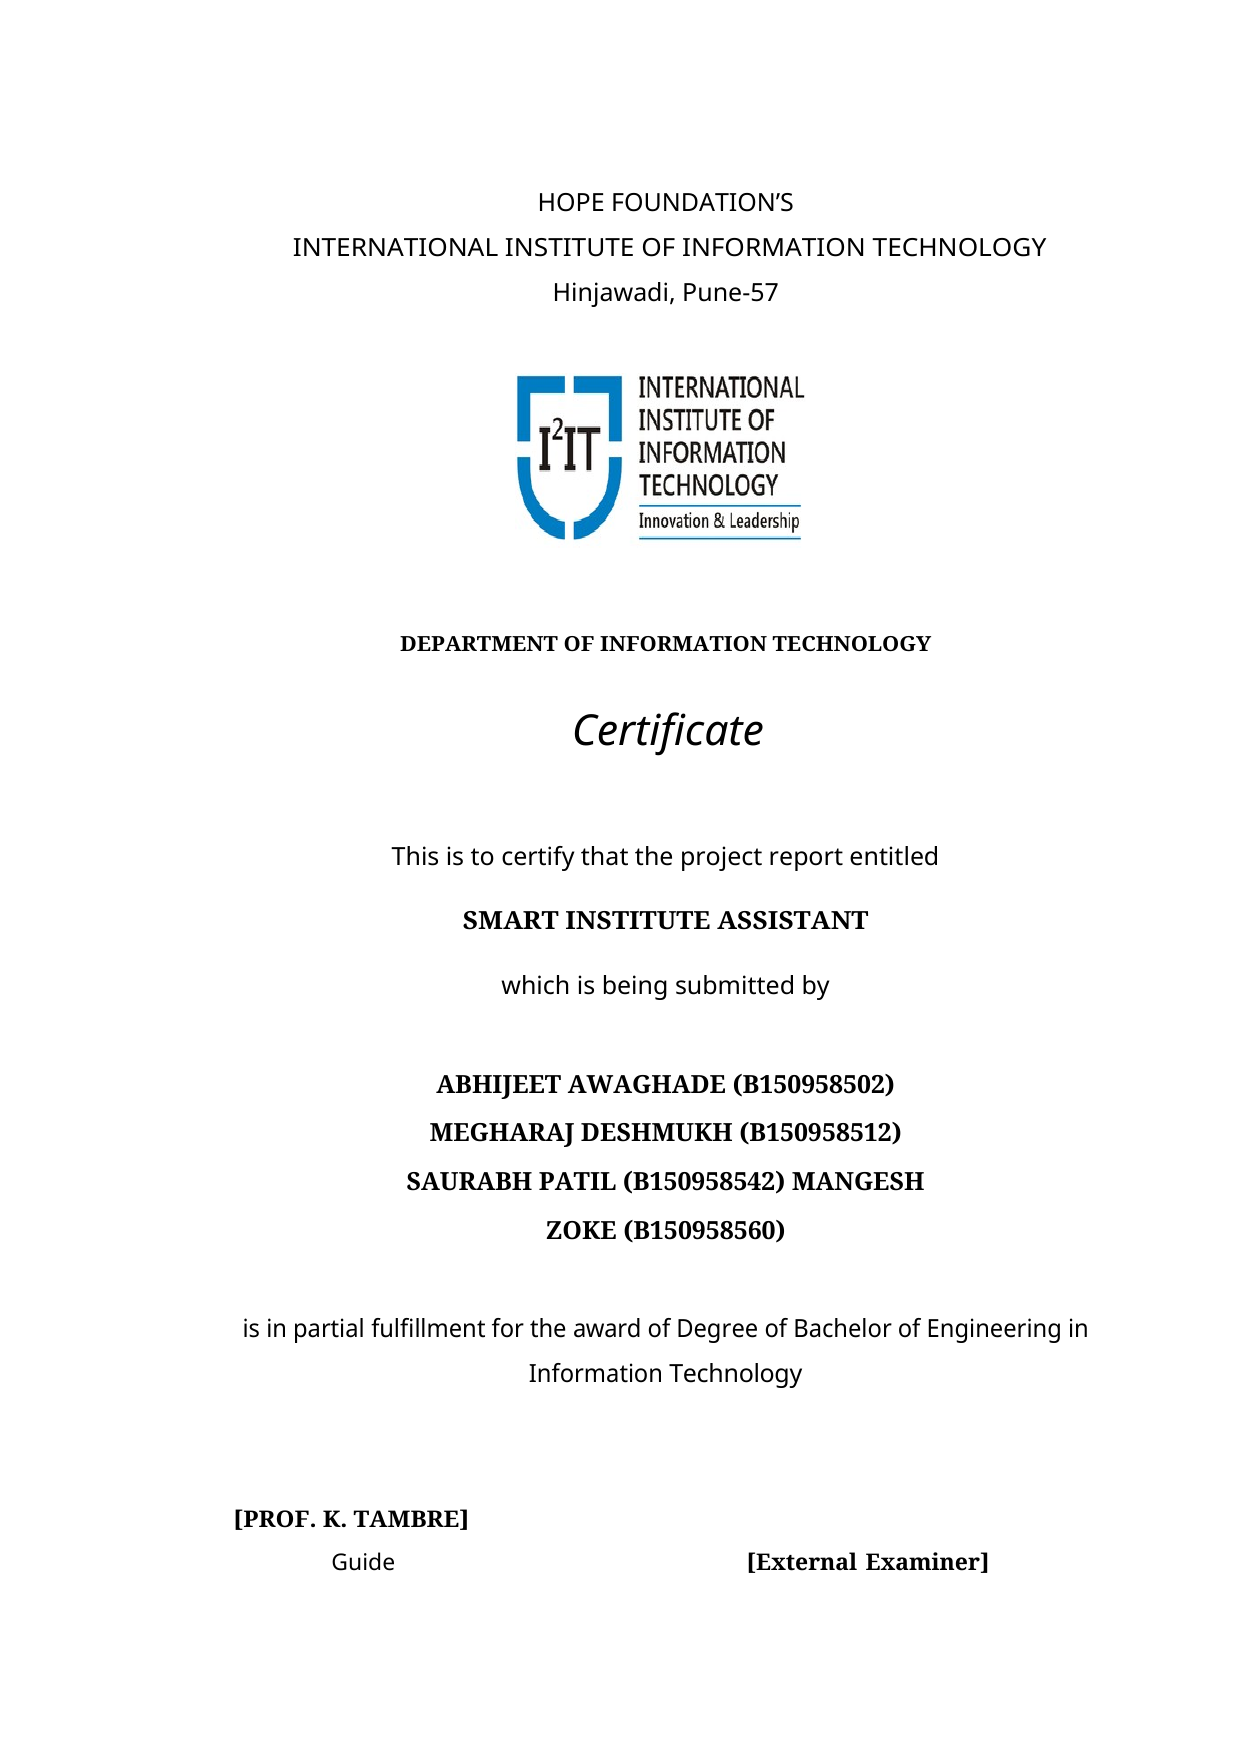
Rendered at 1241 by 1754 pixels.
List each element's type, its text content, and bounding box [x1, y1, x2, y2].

text INTERNATIONAL INSTITUTE OF INFORMATION TECHNOLOGY [189, 230, 1151, 264]
text SMART INSTITUTE ASSISTANT [304, 903, 1028, 937]
picture [515, 373, 806, 548]
subtitle This is to certify that the project report entitled [304, 838, 1027, 872]
text Hinjawadi, Pune-57 [304, 274, 1027, 308]
subtitle Certificate [304, 699, 1032, 758]
text Guide [External Examiner] [331, 1546, 1201, 1577]
subtitle [PROF. K. TAMBRE] [233, 1503, 1201, 1534]
text ABHIJEET AWAGHADE (B150958502) MEGHARAJ DESHMUKH (B150958512) SAURABH PATIL (B150958542) MANGESH ZOKE (B150958560) [405, 1066, 926, 1246]
subtitle HOPE FOUNDATION’S [304, 185, 1027, 219]
text DEPARTMENT OF INFORMATION TECHNOLOGY [304, 629, 1027, 657]
text is in partial fulfillment for the award of Degree of Bachelor of Engineering in Information Technology [189, 1310, 1142, 1390]
text which is being submitted by [304, 968, 1027, 1002]
